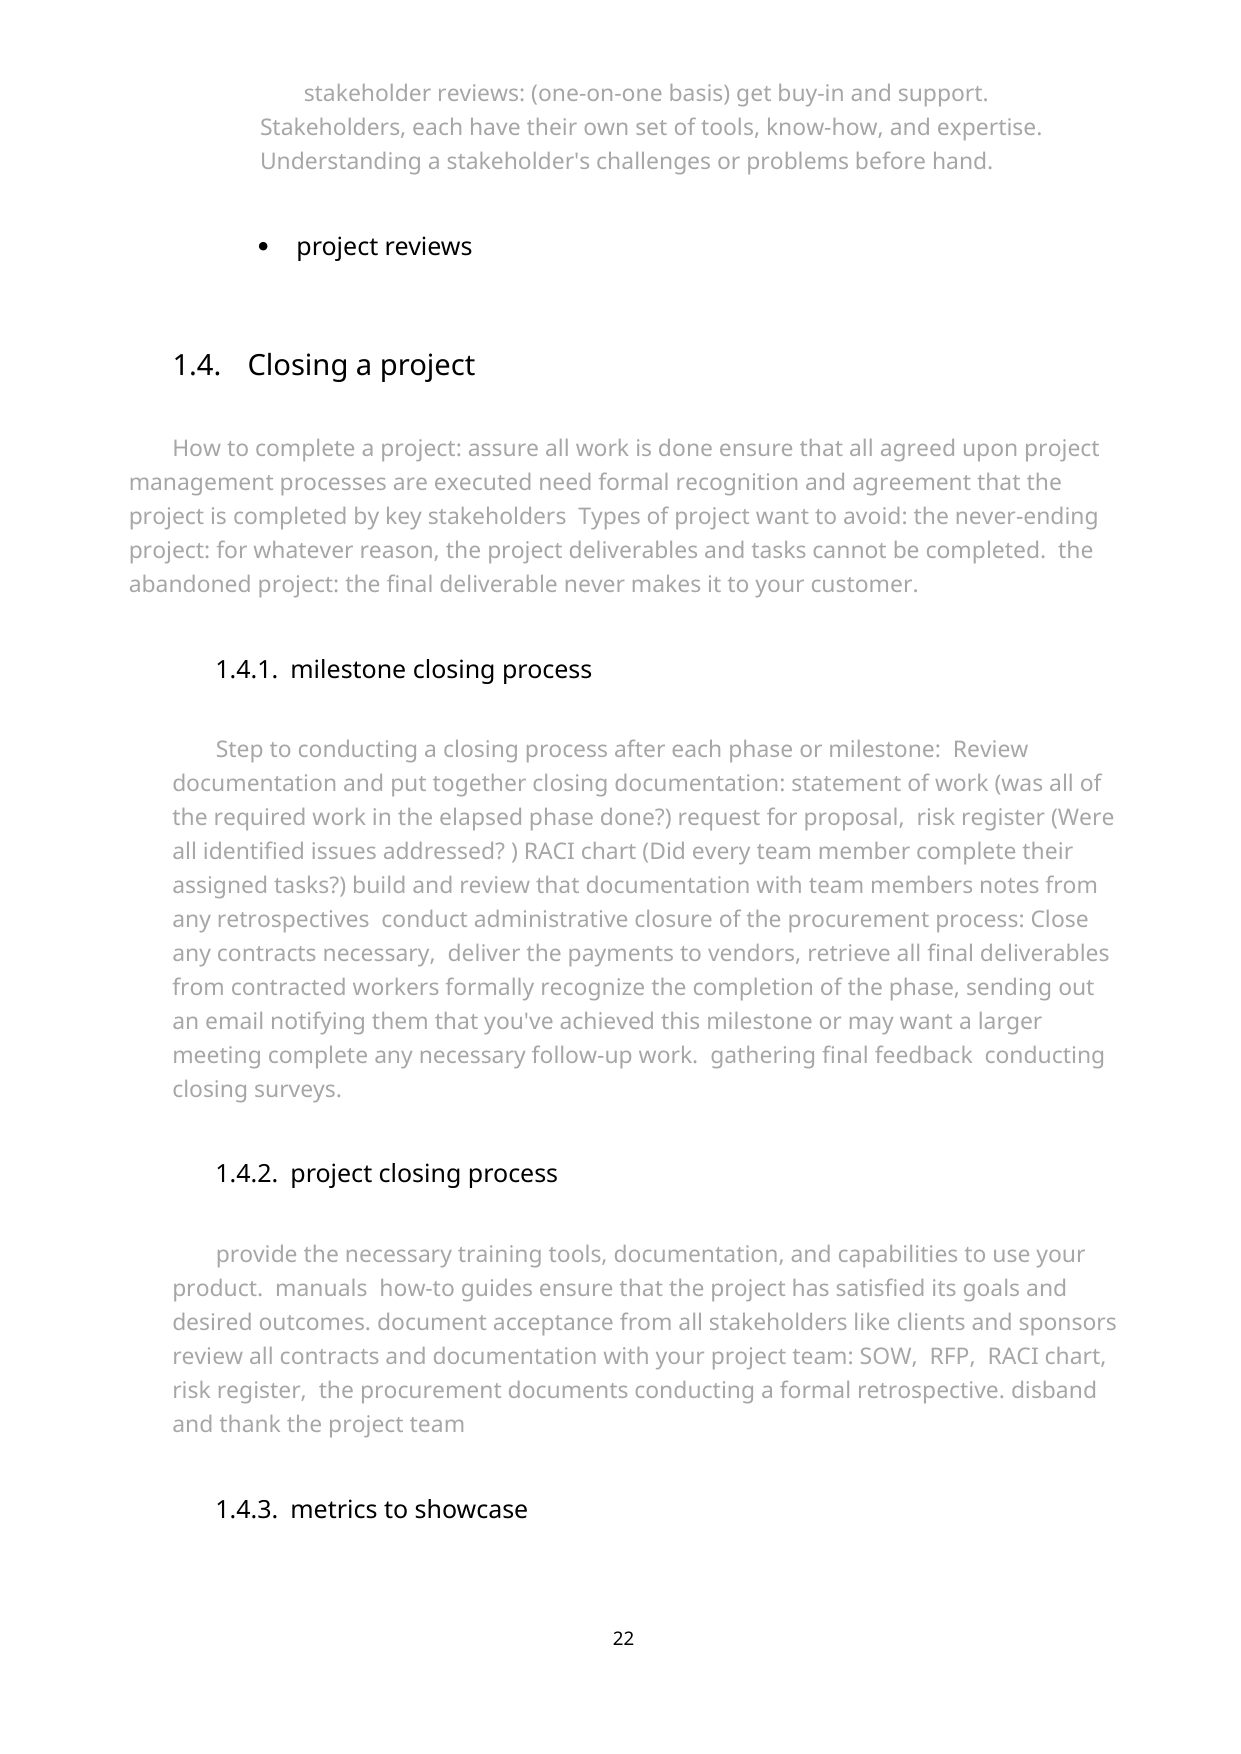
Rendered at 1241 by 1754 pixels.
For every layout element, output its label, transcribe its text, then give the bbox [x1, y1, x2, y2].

text stakeholder reviews: (one-on-one basis) get buy-in and support. Stakeholders, each have their own set of tools, know-how, and expertise. Understanding a stakeholder's challenges or problems before hand. [260, 76, 1118, 178]
text Step to conducting a closing process after each phase or milestone: Review documentation and put together closing documentation: statement of work (was all of the required work in the elapsed phase done?) request for proposal, risk register (Were all identified issues addressed? ) RACI chart (Did every team member complete their assigned tasks?) build and review that documentation with team members notes from any retrospectives conduct administrative closure of the procurement process: Close any contracts necessary, deliver the payments to vendors, retrieve all final deliverables from contracted workers formally recognize the completion of the phase, sending out an email notifying them that you've achieved this milestone or may want a larger meeting complete any necessary follow-up work. gathering final feedback conducting closing surveys. [172, 732, 1118, 1105]
subtitle Closing a project [172, 330, 1118, 398]
list project reviews [259, 212, 1118, 279]
text provide the necessary training tools, documentation, and capabilities to use your product. manuals how-to guides ensure that the project has satisfied its goals and desired outcomes. document acceptance from all stakeholders like clients and sponsors review all contracts and documentation with your project team: SOW, RFP, RACI chart, risk register, the procurement documents conducting a formal retrospective. disband and thank the project team [172, 1237, 1118, 1440]
text How to complete a project: assure all work is done ensure that all agreed upon project management processes are executed need formal recognition and agreement that the project is completed by key stakeholders Types of project want to avoid: the never-ending project: for whatever reason, the project deliverables and tasks cannot be completed. the abandoned project: the final deliverable never makes it to your customer. [128, 431, 1118, 600]
subtitle metrics to showcase [215, 1474, 1118, 1542]
subtitle milestone closing process [215, 634, 1118, 702]
subtitle project closing process [215, 1139, 1118, 1207]
